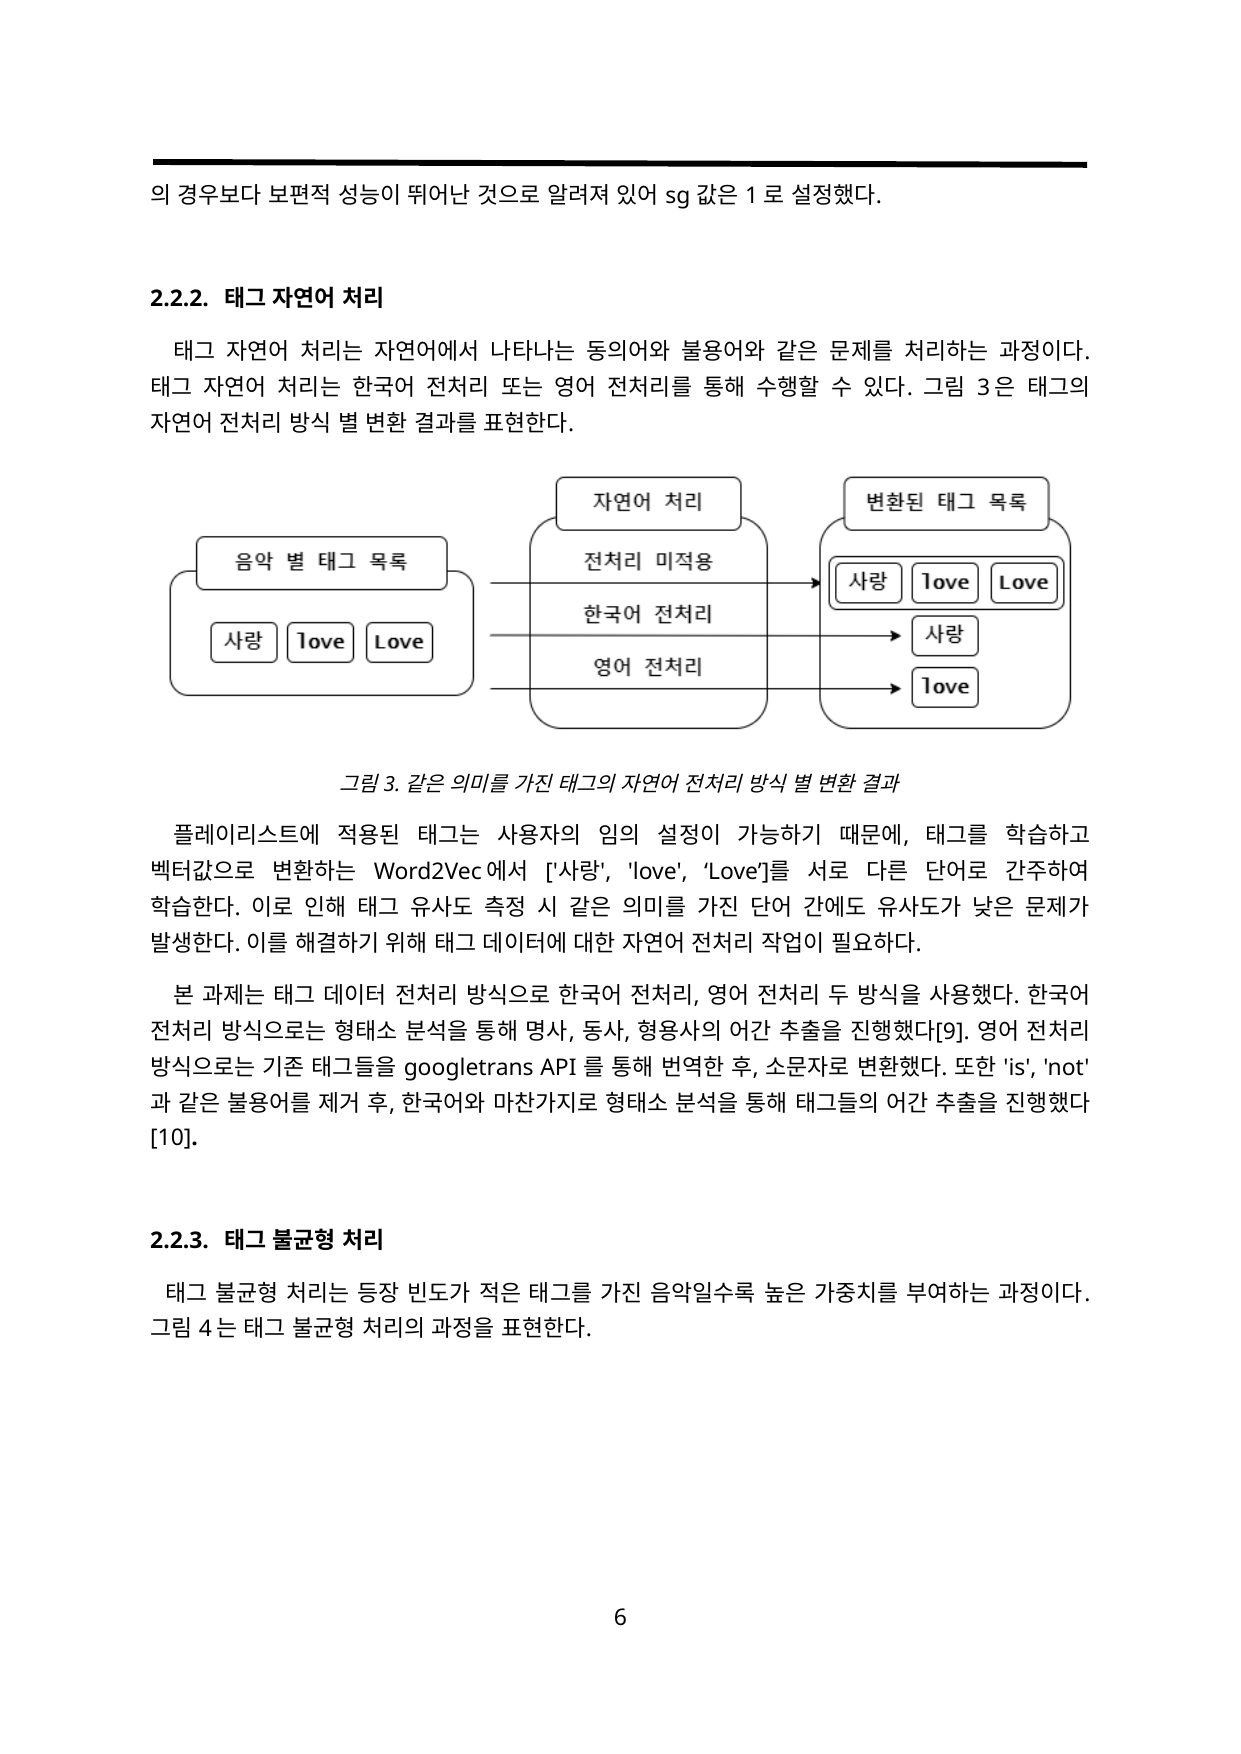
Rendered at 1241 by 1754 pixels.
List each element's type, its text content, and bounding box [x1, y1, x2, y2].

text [150, 177, 1090, 211]
picture [150, 457, 1091, 749]
text 플레이리스트에 적용된 태그는 사용자의 임의 설정이 가능하기 때문에, 태그를 학습하고 벡터값으로 변환하는 Word2Vec에서 ['사랑', 'love', ‘Love’]를 서로 다른 단어로 간주하여 학습한다. 이로 인해 태그 유사도 측정 시 같은 의미를 가진 단어 간에도 유사도가 낮은 문제가 발생한다. 이를 해결하기 위해 태그 데이터에 대한 자연어 전처리 작업이 필요하다. [150, 817, 1090, 958]
text 태그 자연어 처리는 자연어에서 나타나는 동의어와 불용어와 같은 문제를 처리하는 과정이다. 태그 자연어 처리는 한국어 전처리 또는 영어 전처리를 통해 수행할 수 있다. 그림 3은 태그의 자연어 전처리 방식 별 변환 결과를 표현한다. [150, 333, 1090, 438]
subtitle 태그 자연어 처리 [150, 280, 1090, 313]
text 태그 불균형 처리는 등장 빈도가 적은 태그를 가진 음악일수록 높은 가중치를 부여하는 과정이다. 그림 4는 태그 불균형 처리의 과정을 표현한다. [150, 1274, 1090, 1344]
text 본 과제는 태그 데이터 전처리 방식으로 한국어 전처리, 영어 전처리 두 방식을 사용했다. 한국어 전처리 방식으로는 형태소 분석을 통해 명사, 동사, 형용사의 어간 추출을 진행했다[9]. 영어 전처리 방식으로는 기존 태그들을 googletrans API 를 통해 번역한 후, 소문자로 변환했다. 또한 'is', 'not' 과 같은 불용어를 제거 후, 한국어와 마찬가지로 형태소 분석을 통해 태그들의 어간 추출을 진행했다[10]. [150, 977, 1090, 1152]
subtitle 태그 불균형 처리 [150, 1222, 1090, 1255]
text 그림 3. 같은 의미를 가진 태그의 자연어 전처리 방식 별 변환 결과 [150, 767, 1090, 798]
